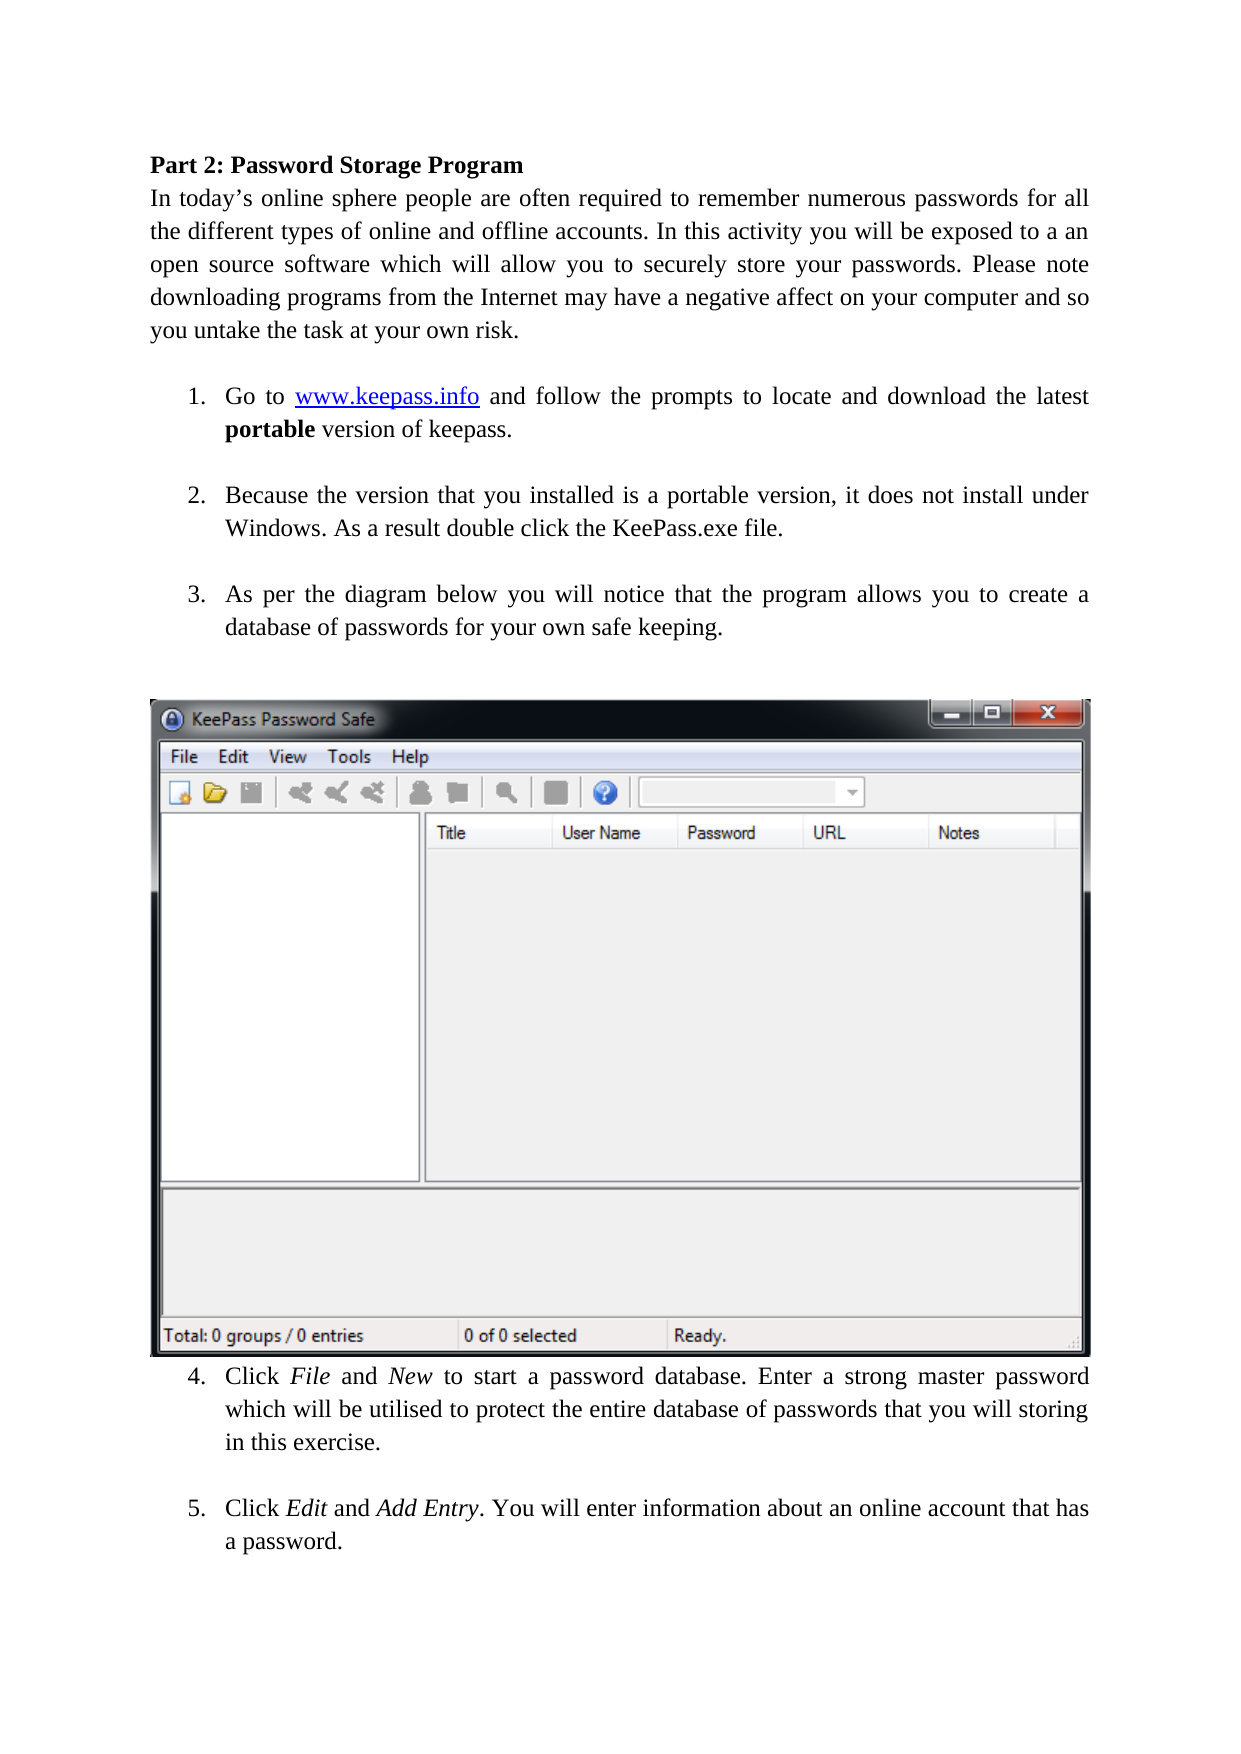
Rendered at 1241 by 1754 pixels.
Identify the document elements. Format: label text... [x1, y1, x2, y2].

picture [150, 699, 1091, 1357]
text Part 2: Password Storage Program [150, 150, 1090, 179]
text In today’s online sphere people are often required to remember numerous passwords for all the different types of online and offline accounts. In this activity you will be exposed to a an open source software which will allow you to securely store your passwords. Please note downloading programs from the Internet may have a negative affect on your computer and so you untake the task at your own risk. [150, 183, 1090, 344]
list Click File and New to start a password database. Enter a strong master password which will be utilised to protect the entire database of passwords that you will storing in this exercise. [187, 1361, 1090, 1456]
list Click Edit and Add Entry. You will enter information about an online account that has a password. [187, 1493, 1090, 1555]
list Go to www.keepass.info and follow the prompts to locate and download the latest portable version of keepass. [187, 381, 1090, 443]
list As per the diagram below you will notice that the program allows you to create a database of passwords for your own safe keeping. [187, 579, 1090, 641]
list Because the version that you installed is a portable version, it does not install under Windows. As a result double click the KeePass.exe file. [187, 480, 1090, 542]
